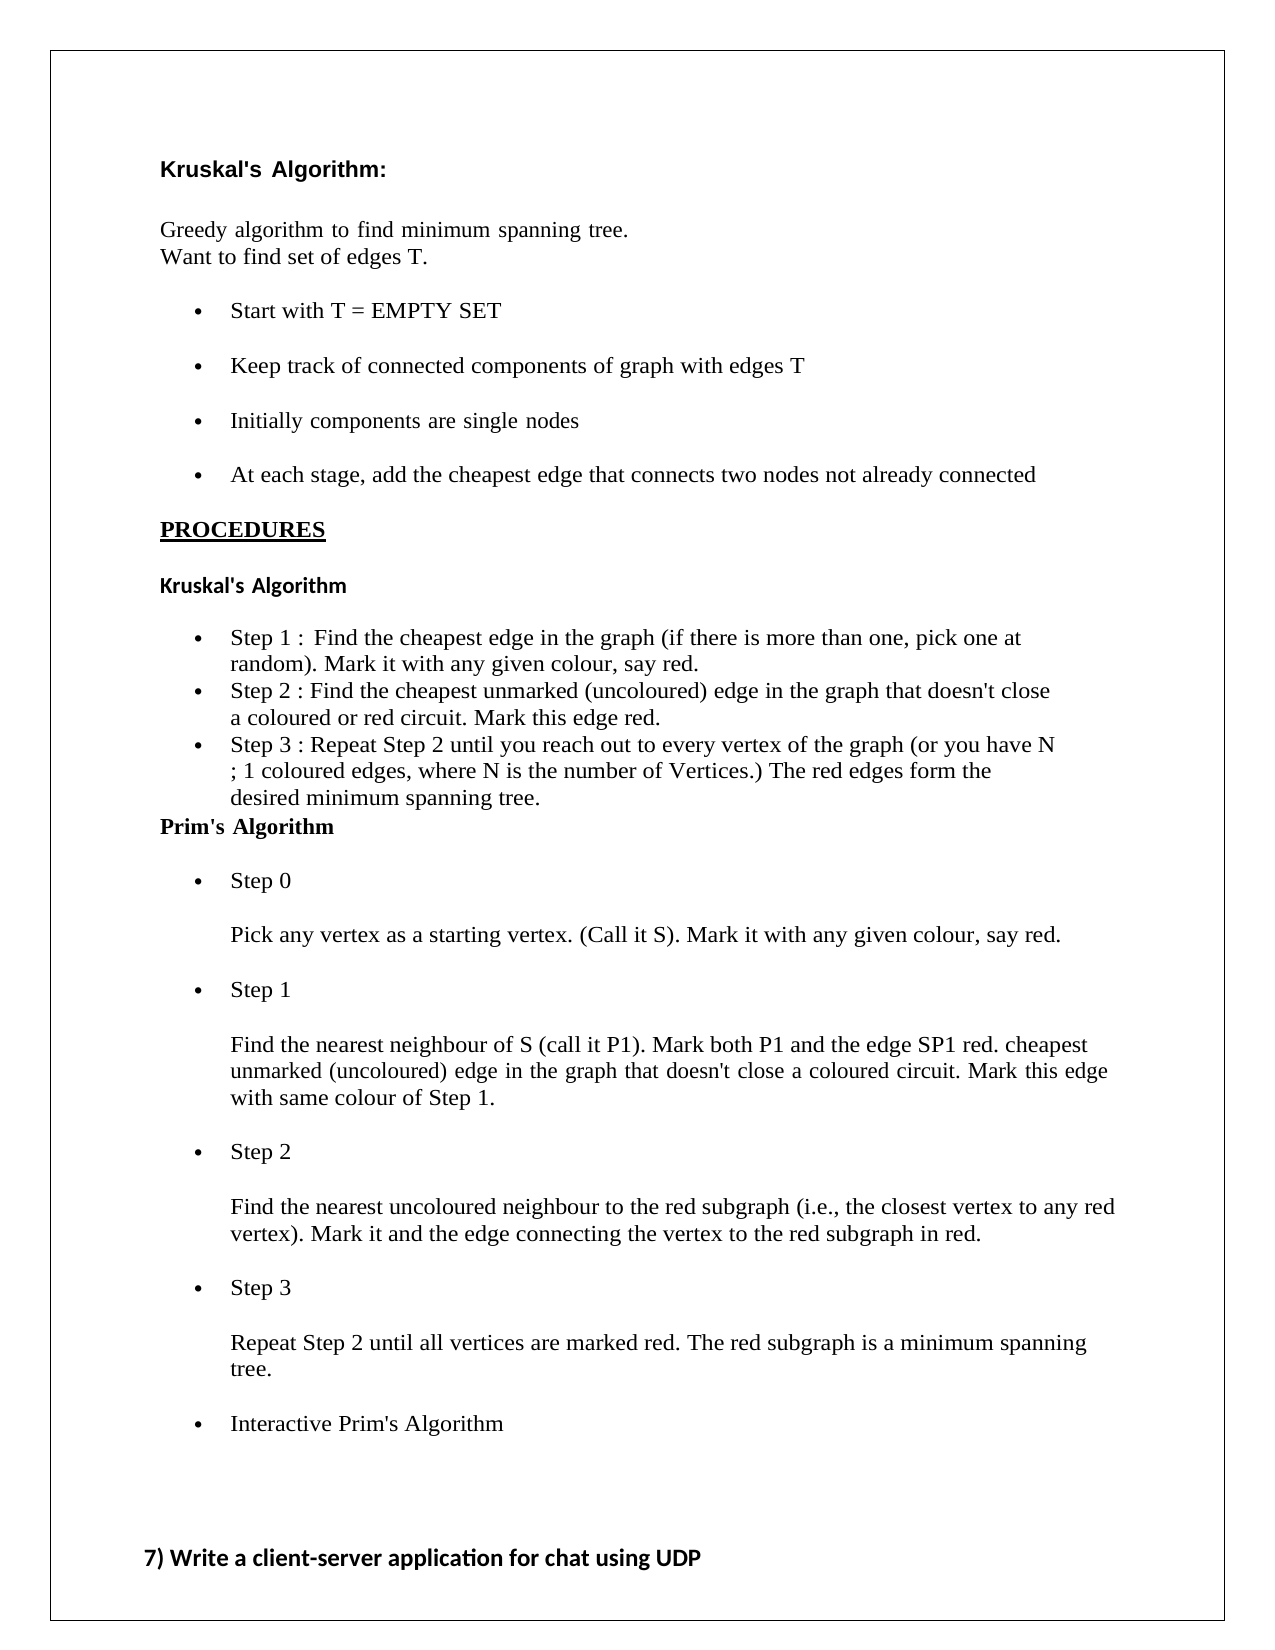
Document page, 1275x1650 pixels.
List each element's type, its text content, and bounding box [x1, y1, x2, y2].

text 7) Write a client-server application for chat using UDP [144, 1542, 1129, 1573]
list Interactive Prim's Algorithm [195, 1410, 1129, 1436]
list Start with T = EMPTY SET [195, 297, 1129, 324]
list Step 2 [195, 1138, 1129, 1165]
text Greedy algorithm to find minimum spanning tree. Want to find set of edges T. [160, 216, 654, 269]
text Pick any vertex as a starting vertex. (Call it S). Mark it with any given colour, say red. [230, 921, 1129, 948]
list Step 0 [195, 867, 1129, 893]
list At each stage, add the cheapest edge that connects two nodes not already connected [195, 461, 1129, 488]
subtitle Prim's Algorithm [160, 813, 1129, 839]
text Find the nearest uncoloured neighbour to the red subgraph (i.e., the closest vertex to any red vertex). Mark it and the edge connecting the vertex to the red subgraph in red. [230, 1193, 1129, 1246]
subtitle Kruskal's Algorithm: [160, 156, 1129, 183]
list Step 1 [195, 976, 1129, 1002]
list Step 1 : Find the cheapest edge in the graph (if there is more than one, pick one at random). Mark it with any given colour, say red. [195, 624, 1098, 677]
list Keep track of connected components of graph with edges T [195, 352, 1129, 378]
list Initially components are single nodes [195, 407, 1129, 433]
list Step 3 [195, 1274, 1129, 1301]
list Step 2 : Find the cheapest unmarked (uncoloured) edge in the graph that doesn't close a coloured or red circuit. Mark this edge red. [195, 678, 1053, 731]
text Find the nearest neighbour of S (call it P1). Mark both P1 and the edge SP1 red. cheapest unmarked (uncoloured) edge in the graph that doesn't close a coloured circuit. Mark this edge with same colour of Step 1. [230, 1031, 1129, 1110]
subtitle PROCEDURES [160, 516, 1129, 543]
text Kruskal's Algorithm [160, 571, 1129, 599]
list Step 3 : Repeat Step 2 until you reach out to every vertex of the graph (or you have N ; 1 coloured edges, where N is the number of Vertices.) The red edges form the desired minimum spanning tree. [195, 731, 1067, 810]
text Repeat Step 2 until all vertices are marked red. The red subgraph is a minimum spanning tree. [230, 1328, 1129, 1381]
